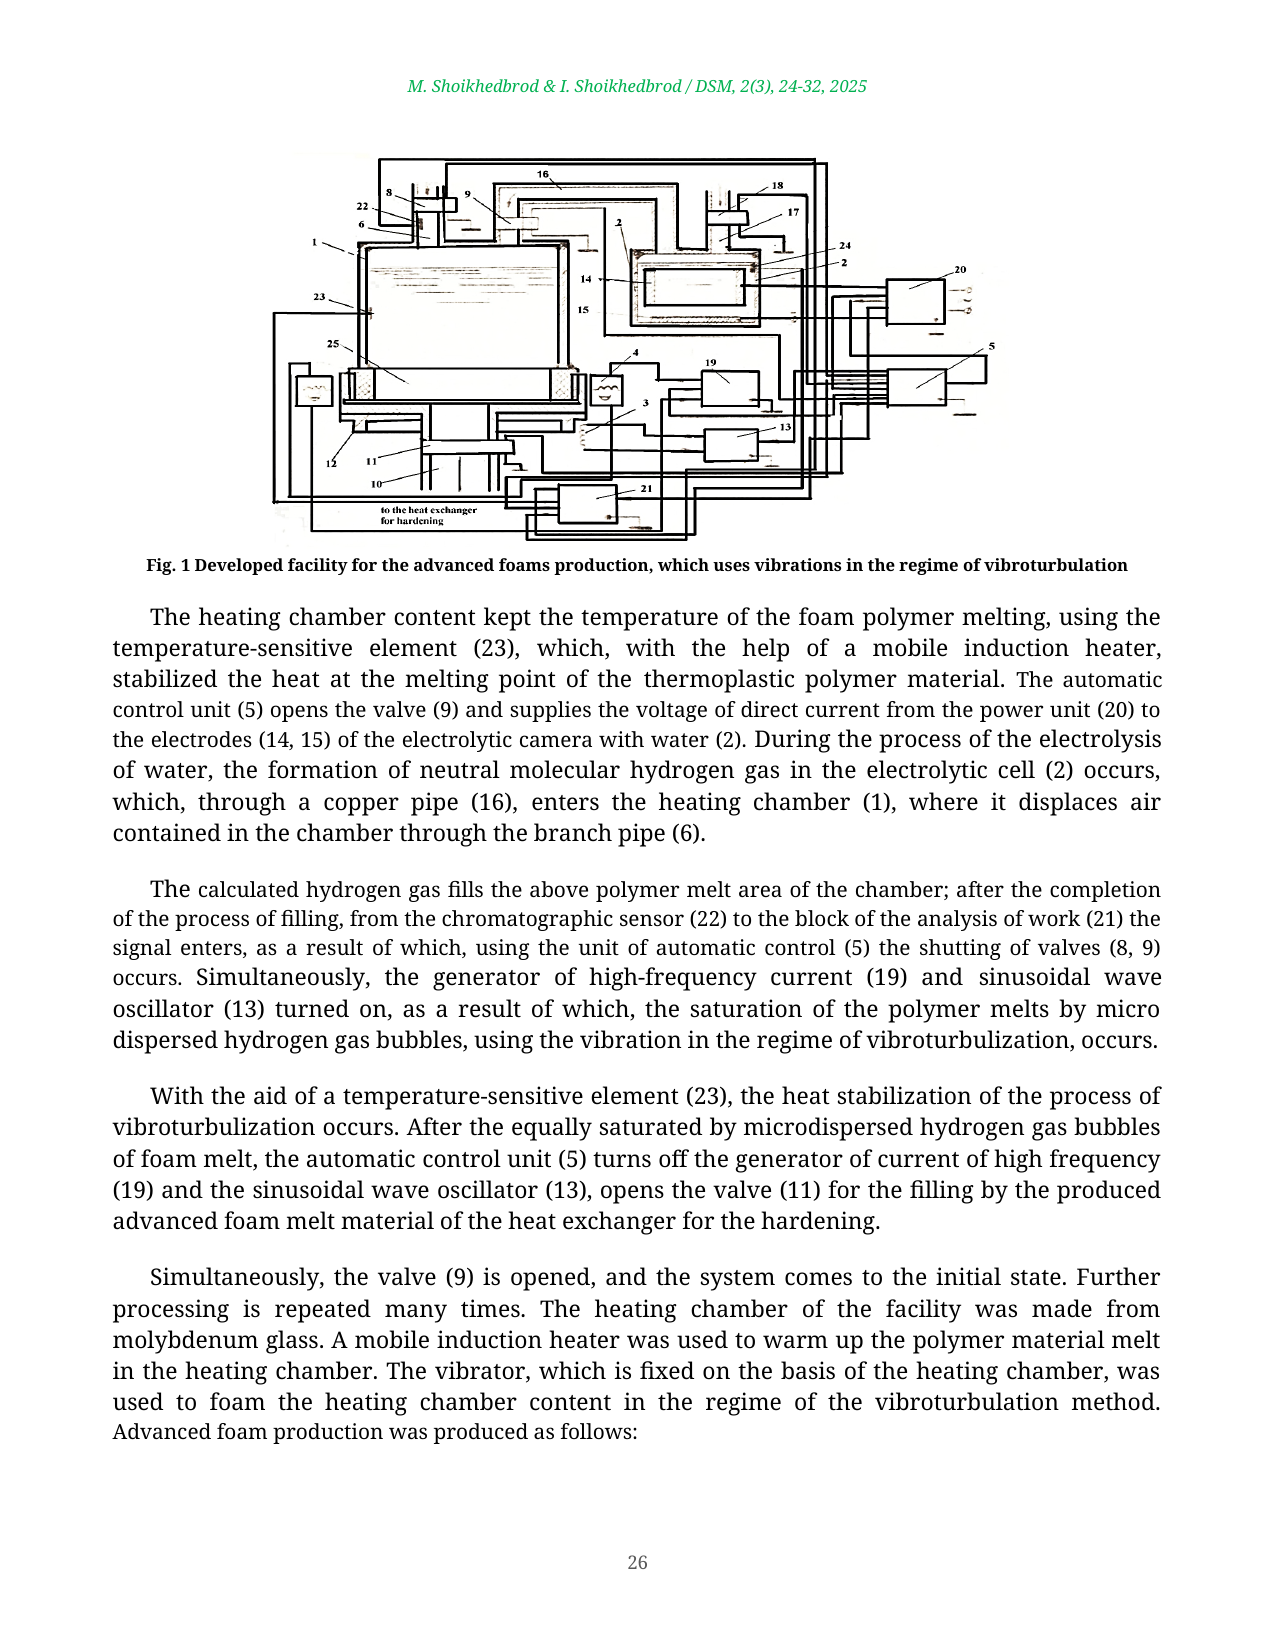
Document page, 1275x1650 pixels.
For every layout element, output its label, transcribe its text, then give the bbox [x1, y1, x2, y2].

text With the aid of a temperature-sensitive element (23), the heat stabilization of the process of vibroturbulization occurs. After the equally saturated by microdispersed hydrogen gas bubbles of foam melt, the automatic control unit (5) turns off the generator of current of high frequency (19) and the sinusoidal wave oscillator (13), opens the valve (11) for the filling by the produced advanced foam melt material of the heat exchanger for the hardening. [112, 1080, 1162, 1236]
text Fig. 1 Developed facility for the advanced foams production, which uses vibrations in the regime of vibroturbulation [112, 553, 1162, 576]
text The heating chamber content kept the temperature of the foam polymer melting, using the temperature-sensitive element (23), which, with the help of a mobile induction heater, stabilized the heat at the melting point of the thermoplastic polymer material. The automatic control unit (5) opens the valve (9) and supplies the voltage of direct current from the power unit (20) to the electrodes (14, 15) of the electrolytic camera with water (2). During the process of the electrolysis of water, the formation of neutral molecular hydrogen gas in the electrolytic cell (2) occurs, which, through a copper pipe (16), enters the heating chamber (1), where it displaces air contained in the chamber through the branch pipe (6). [112, 601, 1162, 848]
text Simultaneously, the valve (9) is opened, and the system comes to the initial state. Further processing is repeated many times. The heating chamber of the facility was made from molybdenum glass. A mobile induction heater was used to warm up the polymer material melt in the heating chamber. The vibrator, which is fixed on the basis of the heating chamber, was used to foam the heating chamber content in the regime of the vibroturbulation method. Advanced foam production was produced as follows: [112, 1261, 1162, 1446]
text The calculated hydrogen gas fills the above polymer melt area of the chamber; after the completion of the process of filling, from the chromatographic sensor (22) to the block of the analysis of work (21) the signal enters, as a result of which, using the unit of automatic control (5) the shutting of valves (8, 9) occurs. Simultaneously, the generator of high-frequency current (19) and sinusoidal wave oscillator (13) turned on, as a result of which, the saturation of the polymer melts by micro dispersed hydrogen gas bubbles, using the vibration in the regime of vibroturbulization, occurs. [112, 873, 1162, 1055]
picture [265, 150, 1010, 554]
